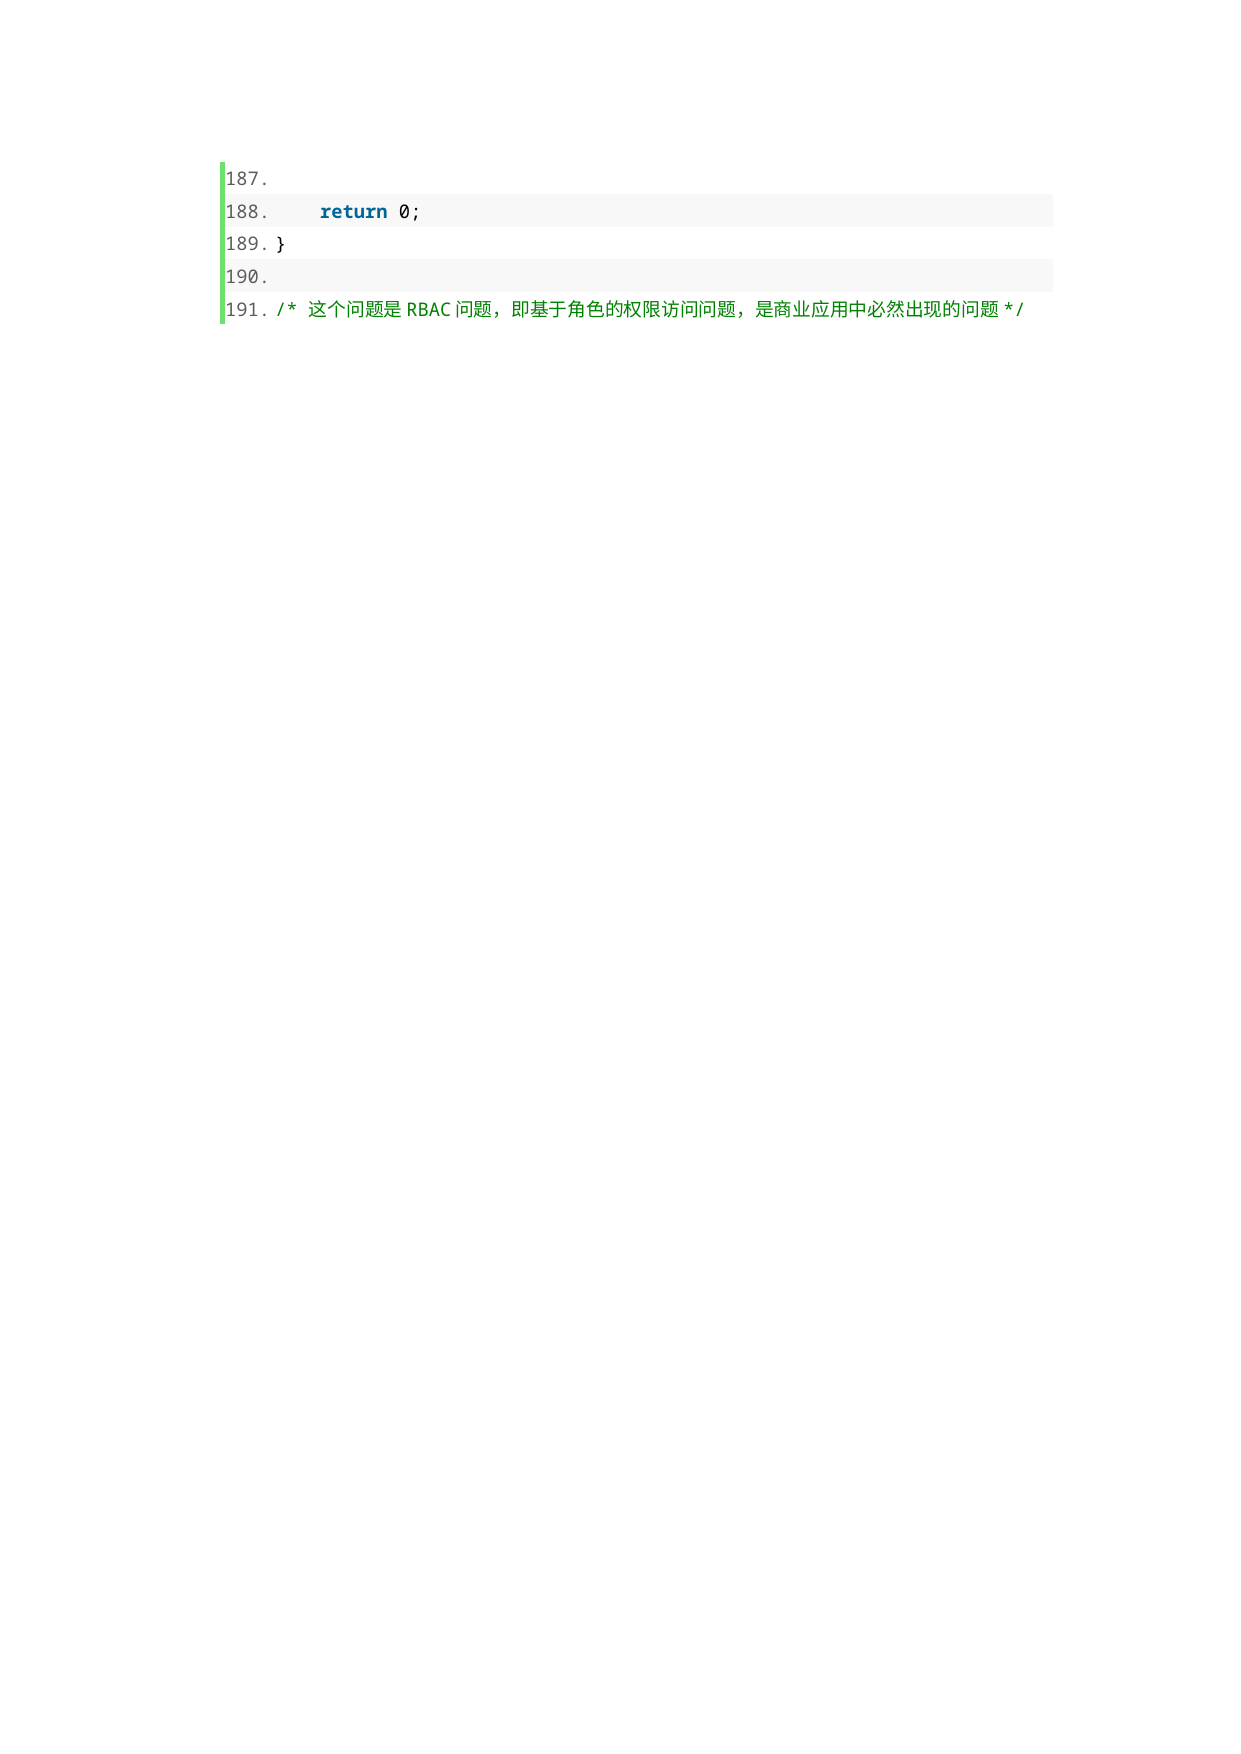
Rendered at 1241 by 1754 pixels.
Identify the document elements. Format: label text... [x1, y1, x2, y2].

list } [225, 227, 1053, 259]
list /* 这个问题是RBAC问题，即基于角色的权限访问问题，是商业应用中必然出现的问题 */ [225, 292, 1053, 324]
list return 0; [225, 194, 1053, 227]
